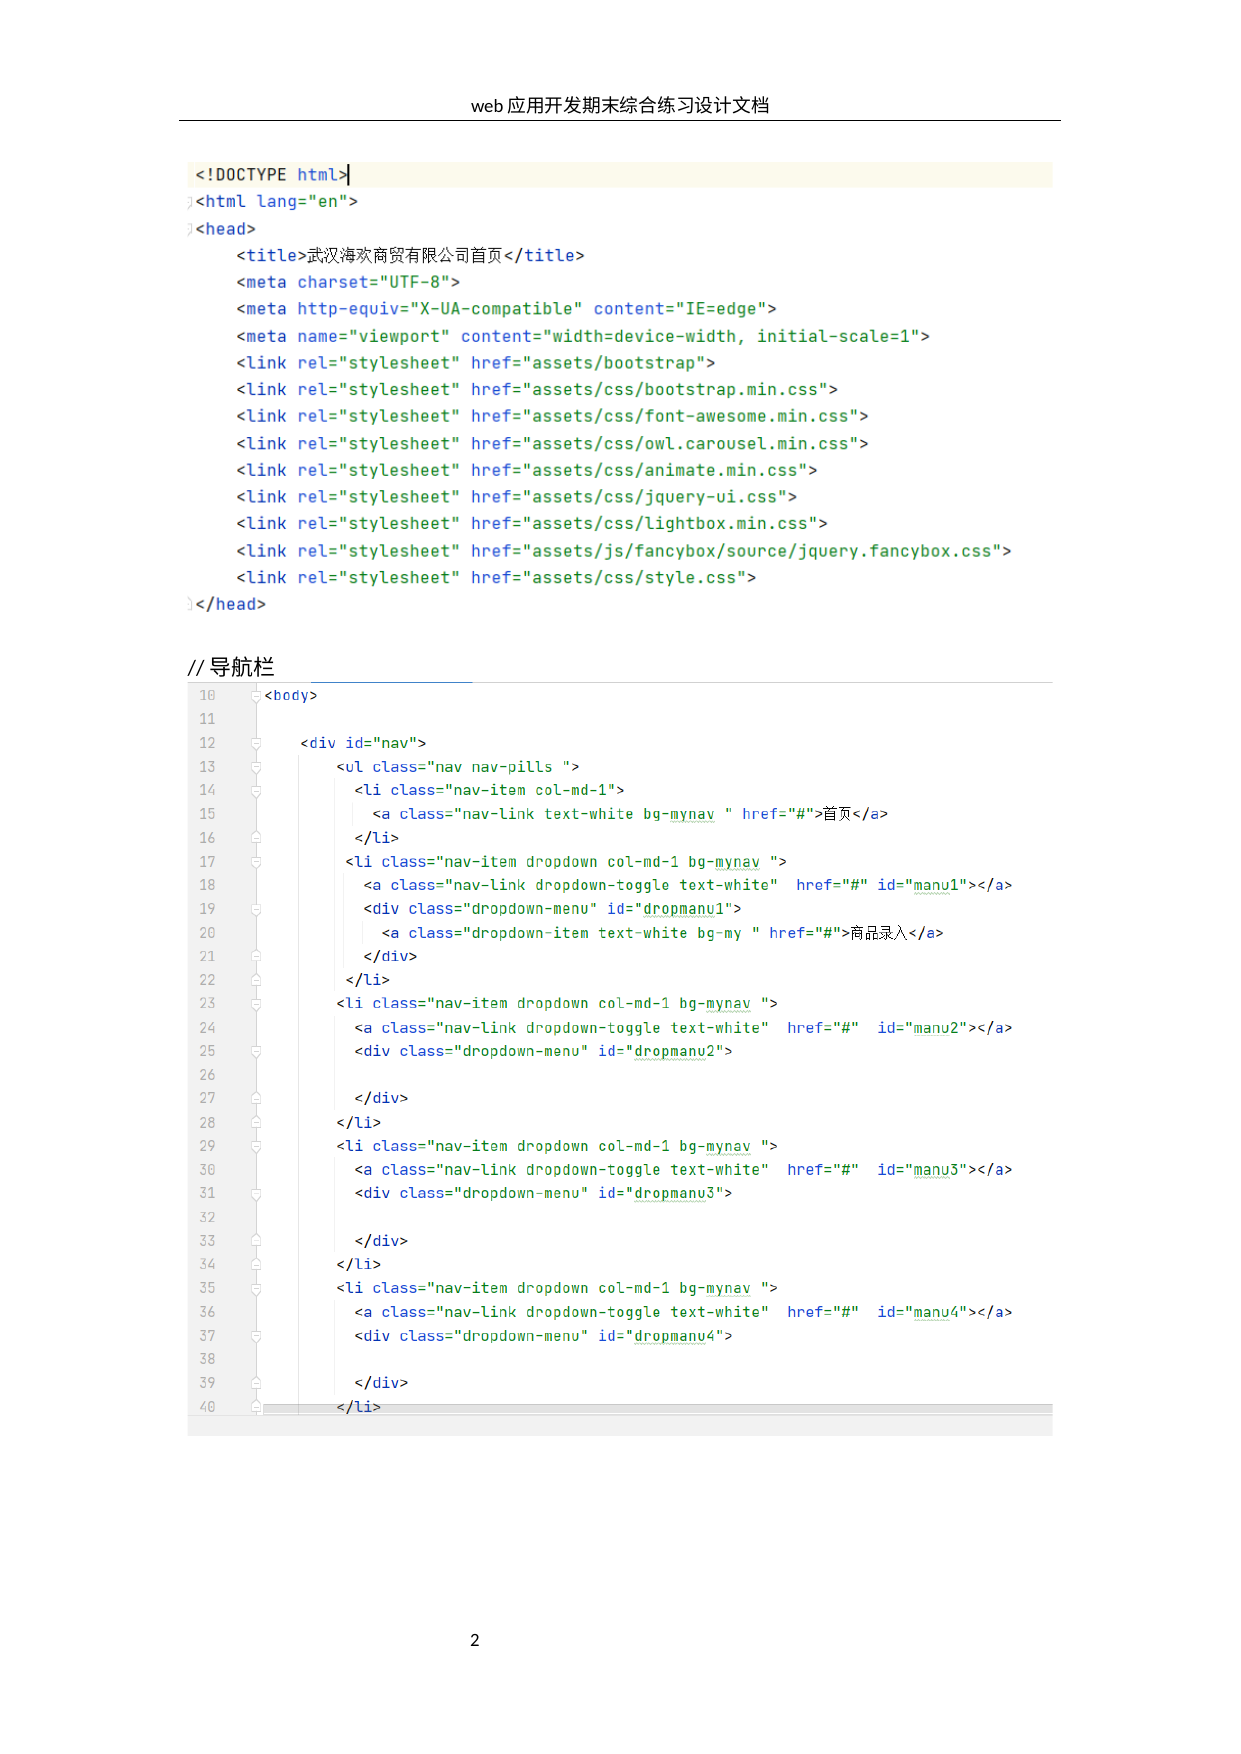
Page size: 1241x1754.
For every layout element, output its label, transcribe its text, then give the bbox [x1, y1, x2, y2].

picture [187, 162, 1053, 619]
text // 导航栏 [187, 649, 1053, 682]
picture [187, 682, 1053, 1436]
